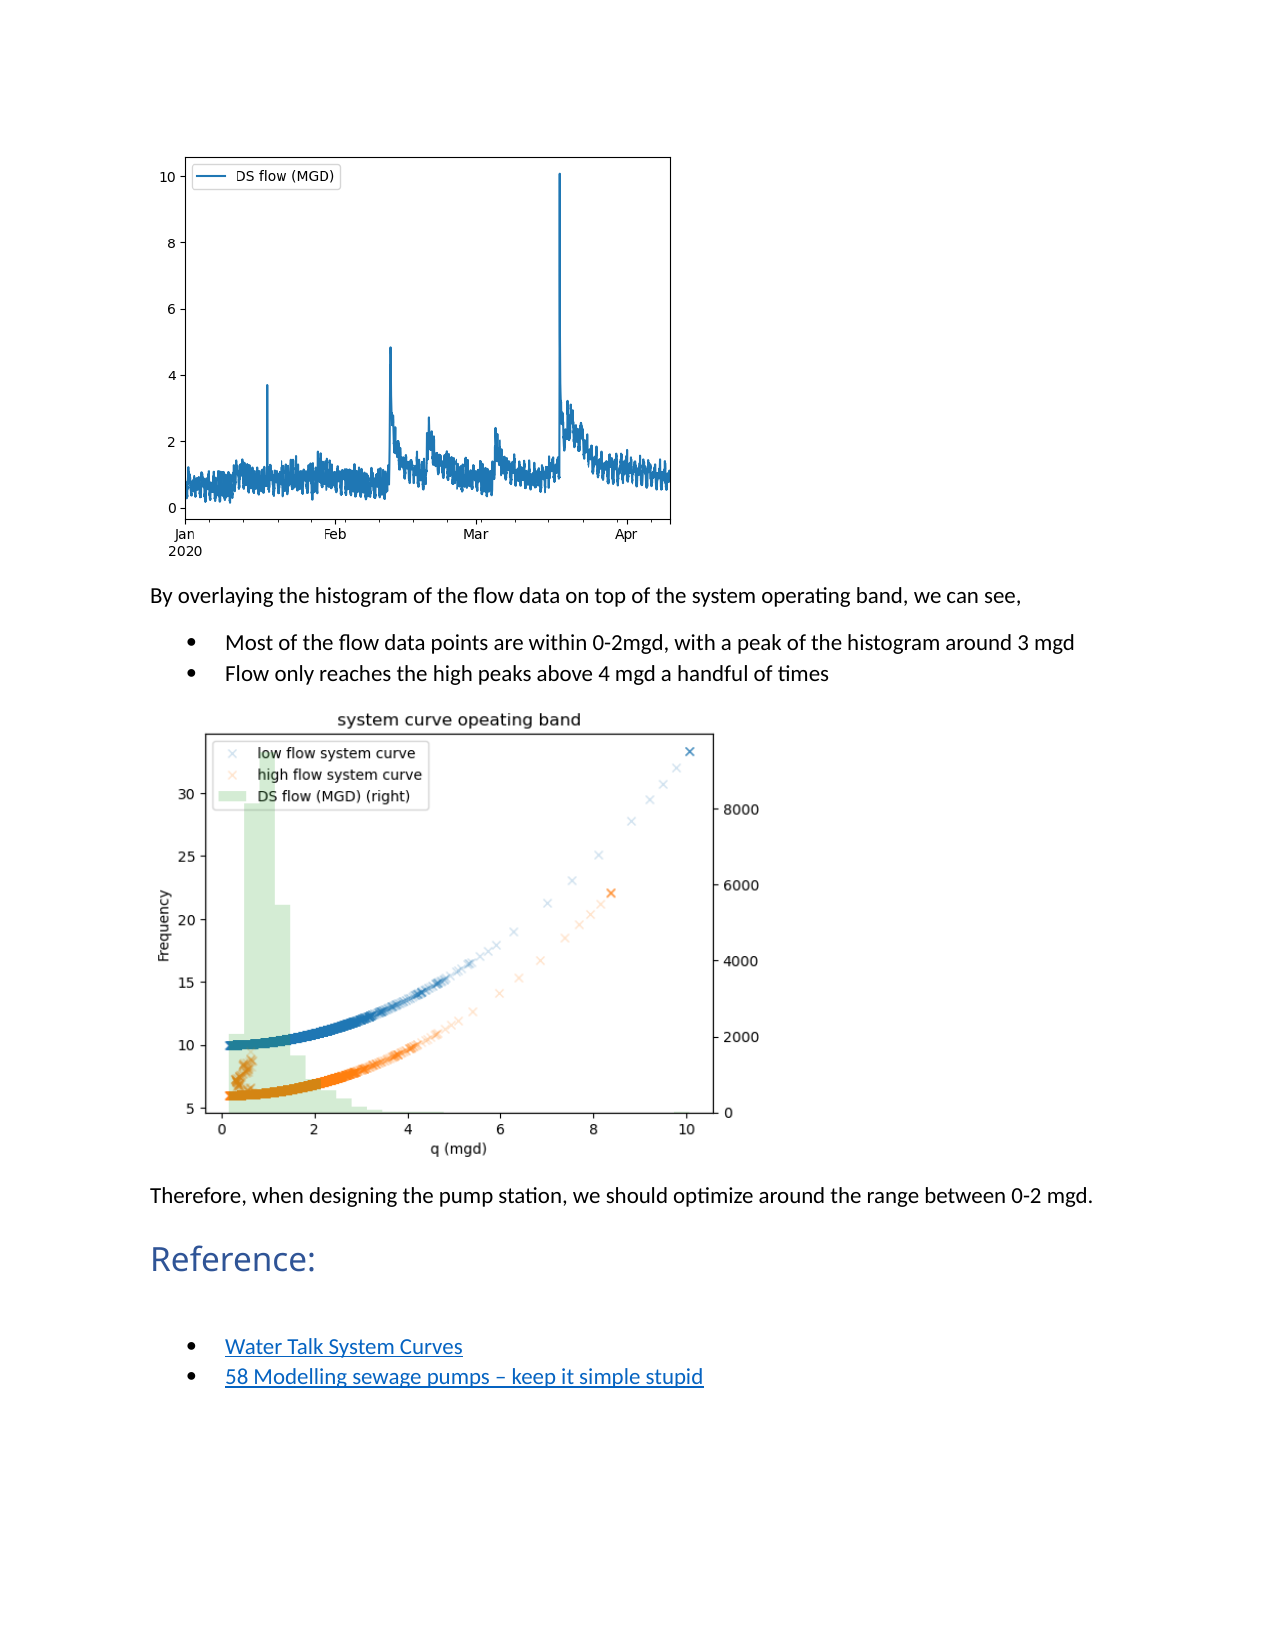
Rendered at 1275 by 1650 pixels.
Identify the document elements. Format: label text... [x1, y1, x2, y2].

subtitle Reference: [150, 1236, 1125, 1281]
text Therefore, when designing the pump station, we should optimize around the range between 0-2 mgd. [150, 1181, 1125, 1209]
list Flow only reaches the high peaks above 4 mgd a handful of times [187, 659, 1125, 687]
text By overlaying the histogram of the flow data on top of the system operating band, we can see, [150, 582, 1125, 610]
list Water Talk System Curves [187, 1332, 1125, 1360]
list Most of the flow data points are within 0-2mgd, with a peak of the histogram around 3 mgd [187, 628, 1125, 657]
list 58 Modelling sewage pumps – keep it simple stupid [187, 1362, 1125, 1390]
picture [150, 705, 762, 1162]
picture [150, 150, 675, 563]
